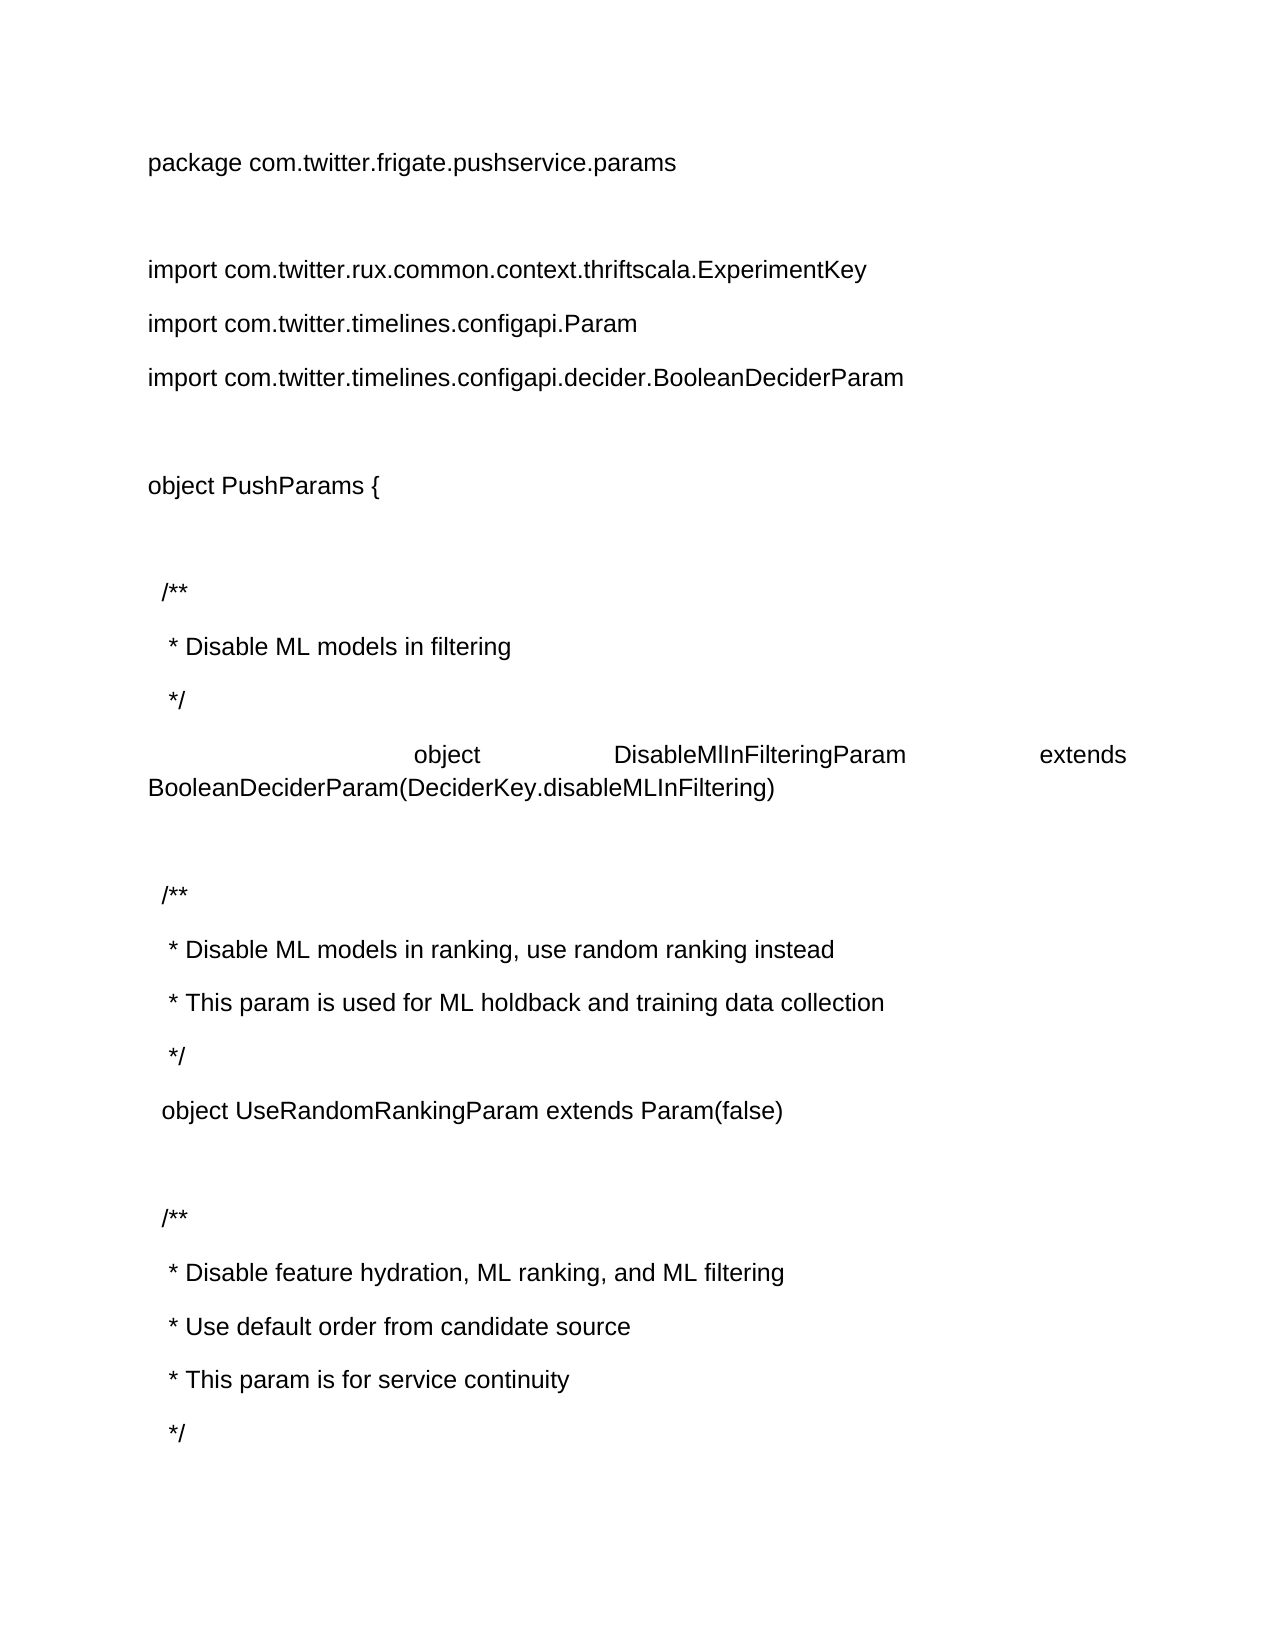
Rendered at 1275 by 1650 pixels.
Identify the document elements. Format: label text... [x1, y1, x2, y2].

text import com.twitter.timelines.configapi.decider.BooleanDeciderParam [148, 363, 1127, 392]
text */ [148, 686, 1127, 715]
text /** [148, 578, 1127, 607]
text package com.twitter.frigate.pushservice.params [148, 148, 1127, 176]
text /** [148, 1204, 1127, 1233]
text import com.twitter.timelines.configapi.Param [148, 309, 1127, 338]
text * This param is used for ML holdback and training data collection [148, 988, 1127, 1017]
text object UseRandomRankingParam extends Param(false) [148, 1096, 1127, 1125]
text */ [148, 1419, 1127, 1448]
text */ [148, 1042, 1127, 1071]
text object DisableMlInFilteringParam extends BooleanDeciderParam(DeciderKey.disableMLInFiltering) [148, 740, 1127, 802]
text * Disable feature hydration, ML ranking, and ML filtering [148, 1258, 1127, 1286]
text object PushParams { [148, 471, 1127, 499]
text * Disable ML models in ranking, use random ranking instead [148, 934, 1127, 963]
text import com.twitter.rux.common.context.thriftscala.ExperimentKey [148, 255, 1127, 284]
text /** [148, 881, 1127, 909]
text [148, 1312, 1127, 1340]
text * This param is for service continuity [148, 1365, 1127, 1394]
text * Disable ML models in filtering [148, 632, 1127, 661]
